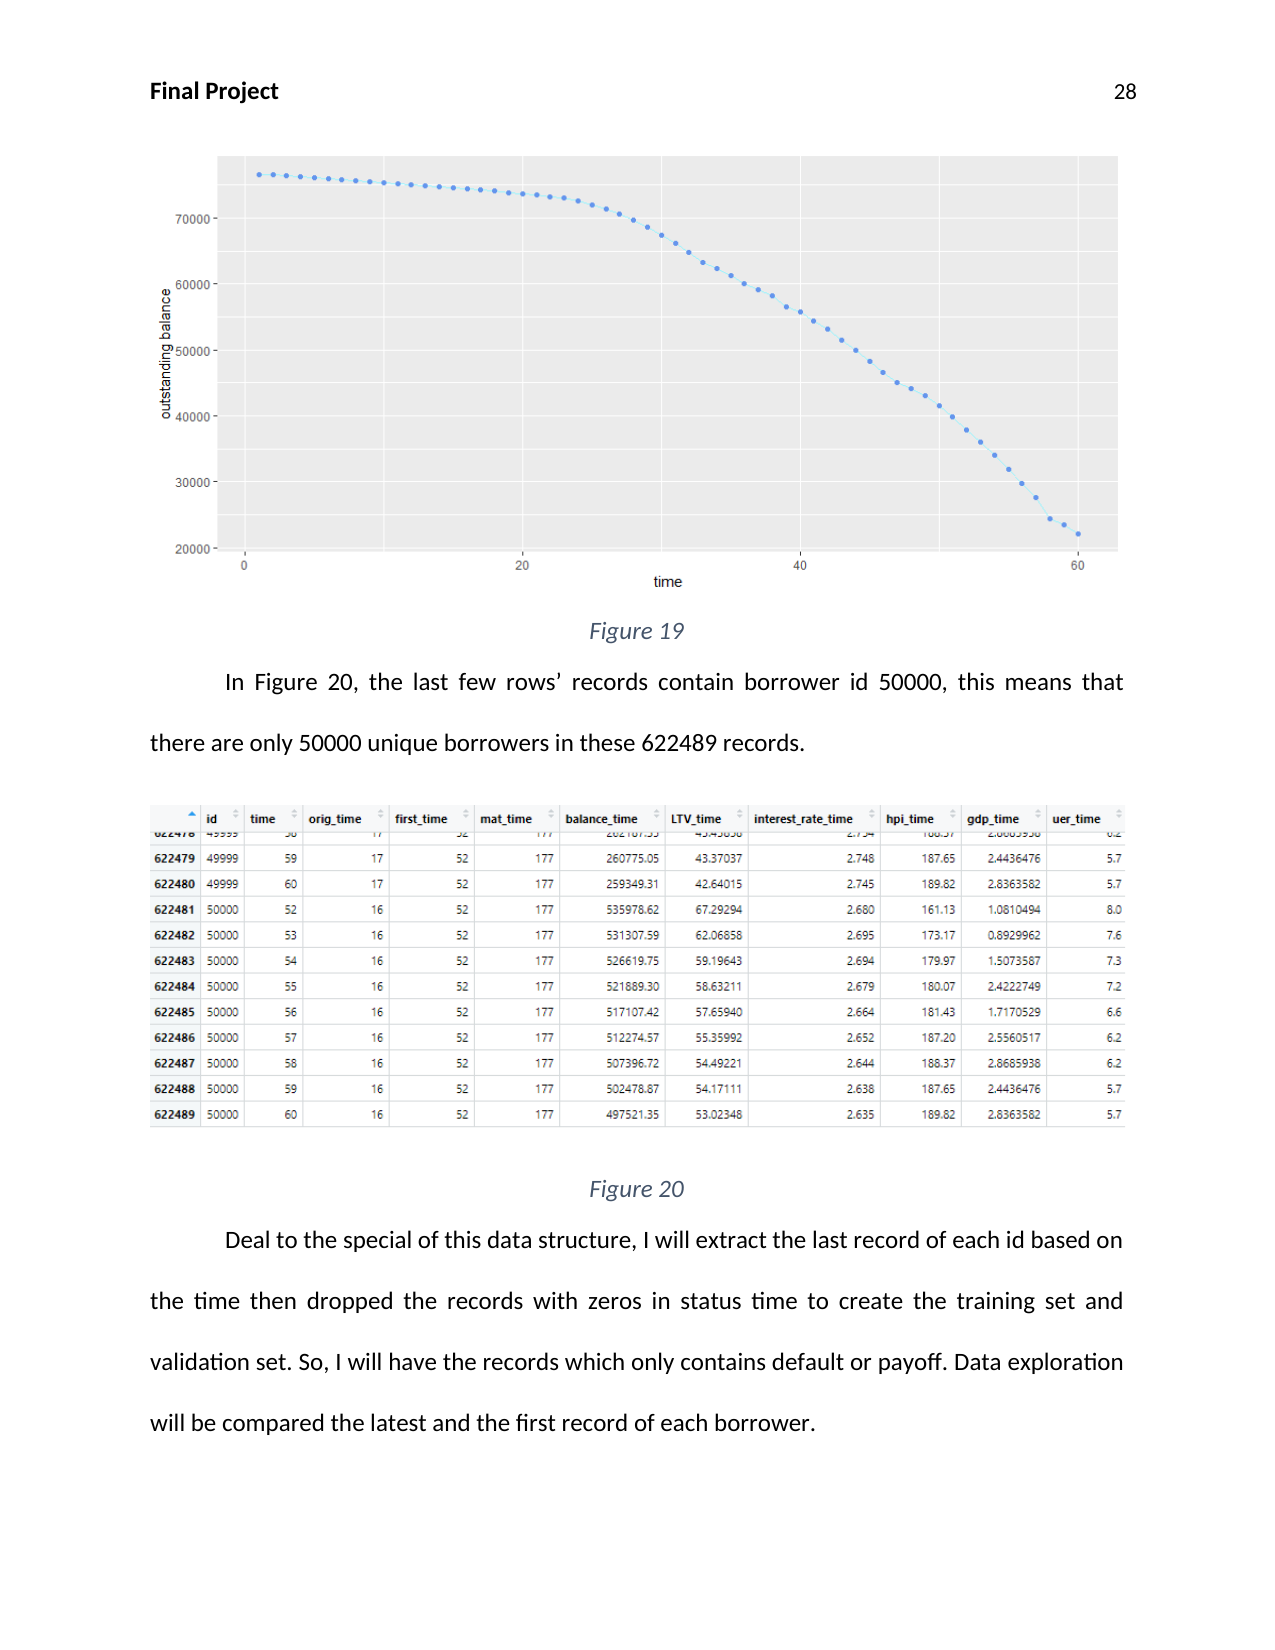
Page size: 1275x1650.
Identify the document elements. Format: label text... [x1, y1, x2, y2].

text Deal to the special of this data structure, I will extract the last record of each id based on the time then dropped the records with zeros in status time to create the training set and validation set. So, I will have the records which only contains default or payoff. Data exploration will be compared the latest and the first record of each borrower. [150, 1224, 1125, 1438]
text Figure 19 [150, 615, 1125, 646]
text In Figure 20, the last few rows’ records contain borrower id 50000, this means that there are only 50000 unique borrowers in these 622489 records. [150, 666, 1125, 758]
picture [150, 150, 1125, 597]
picture [150, 805, 1125, 1155]
text Figure 20 [150, 1173, 1125, 1204]
